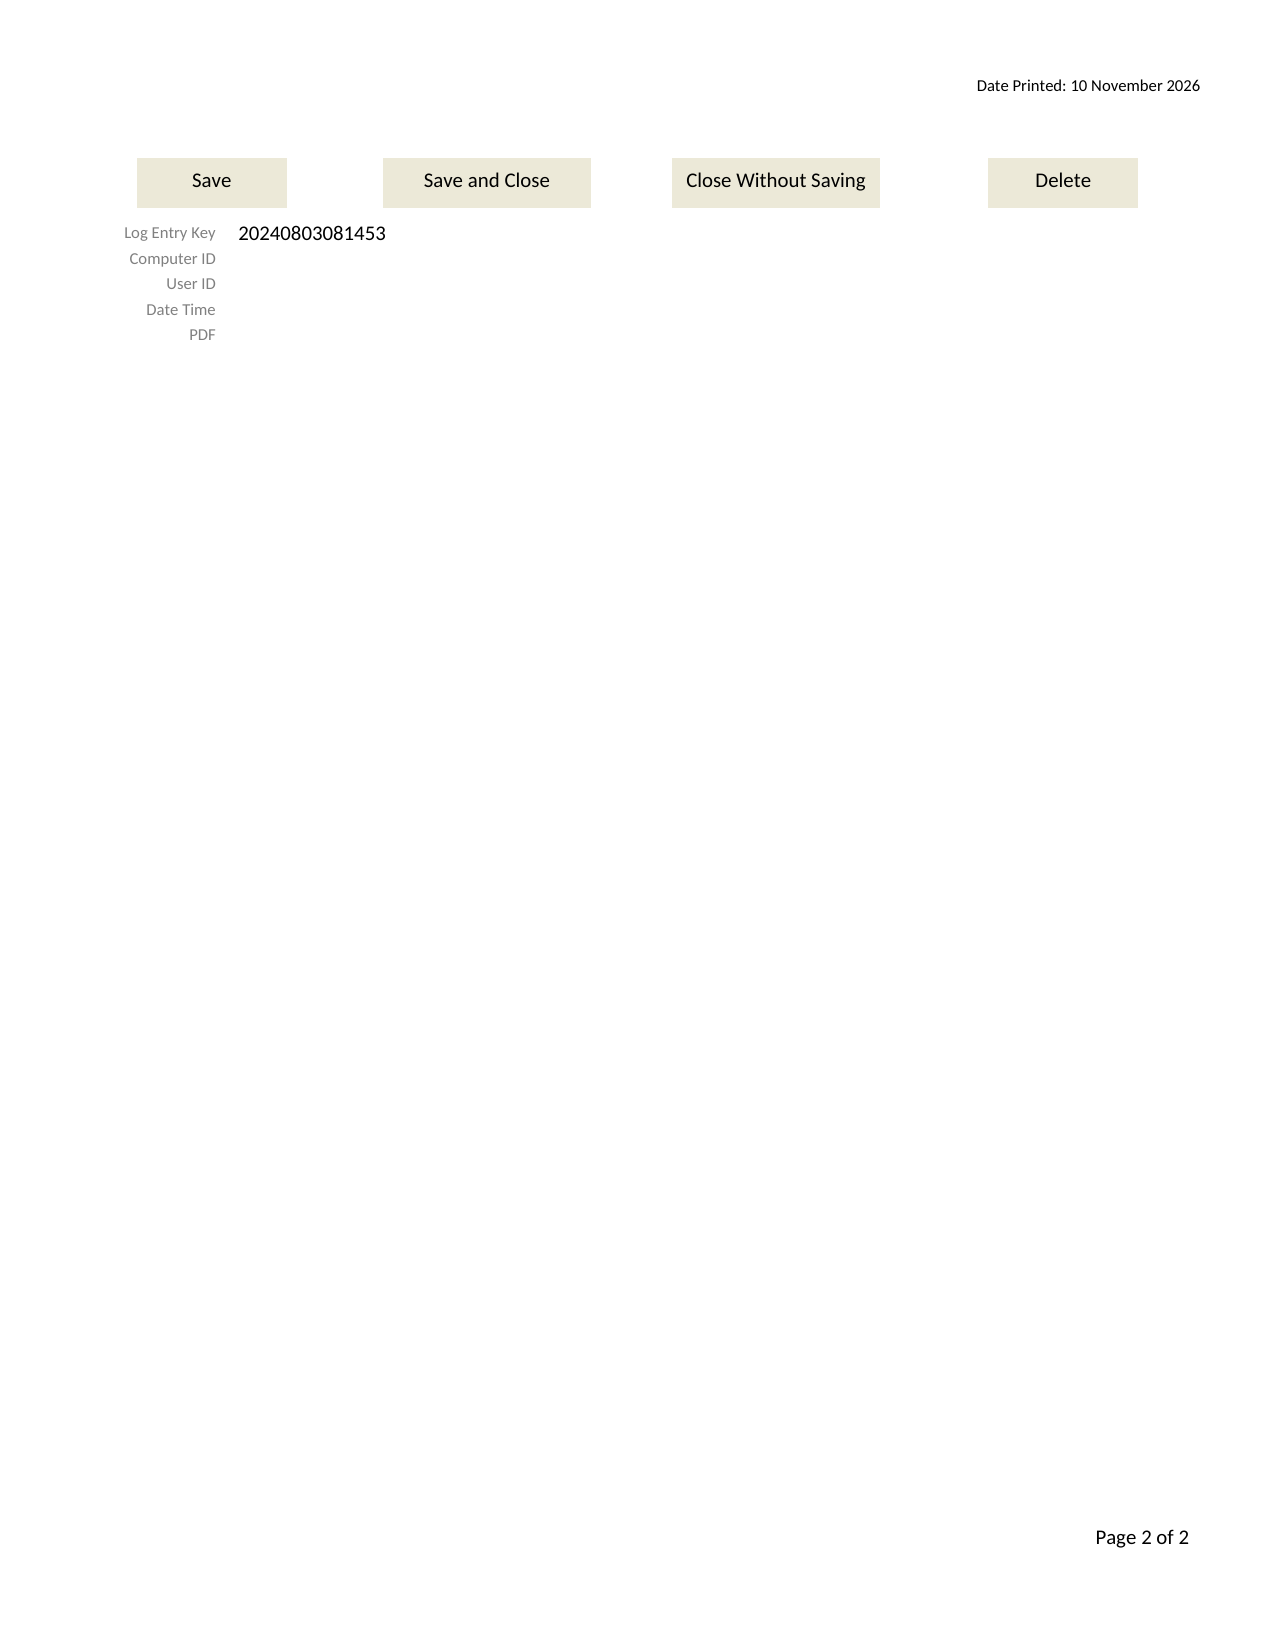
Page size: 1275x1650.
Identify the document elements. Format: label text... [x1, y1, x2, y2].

table_header [626, 151, 927, 220]
table_cell User ID [75, 271, 227, 296]
table_header [349, 151, 626, 220]
table_header [75, 151, 348, 220]
table_cell Log Entry Key [75, 220, 227, 246]
table_cell Date Time [75, 296, 227, 322]
table_cell Computer ID [75, 246, 227, 271]
table_cell PDF [75, 322, 227, 347]
table_header [927, 151, 1200, 220]
